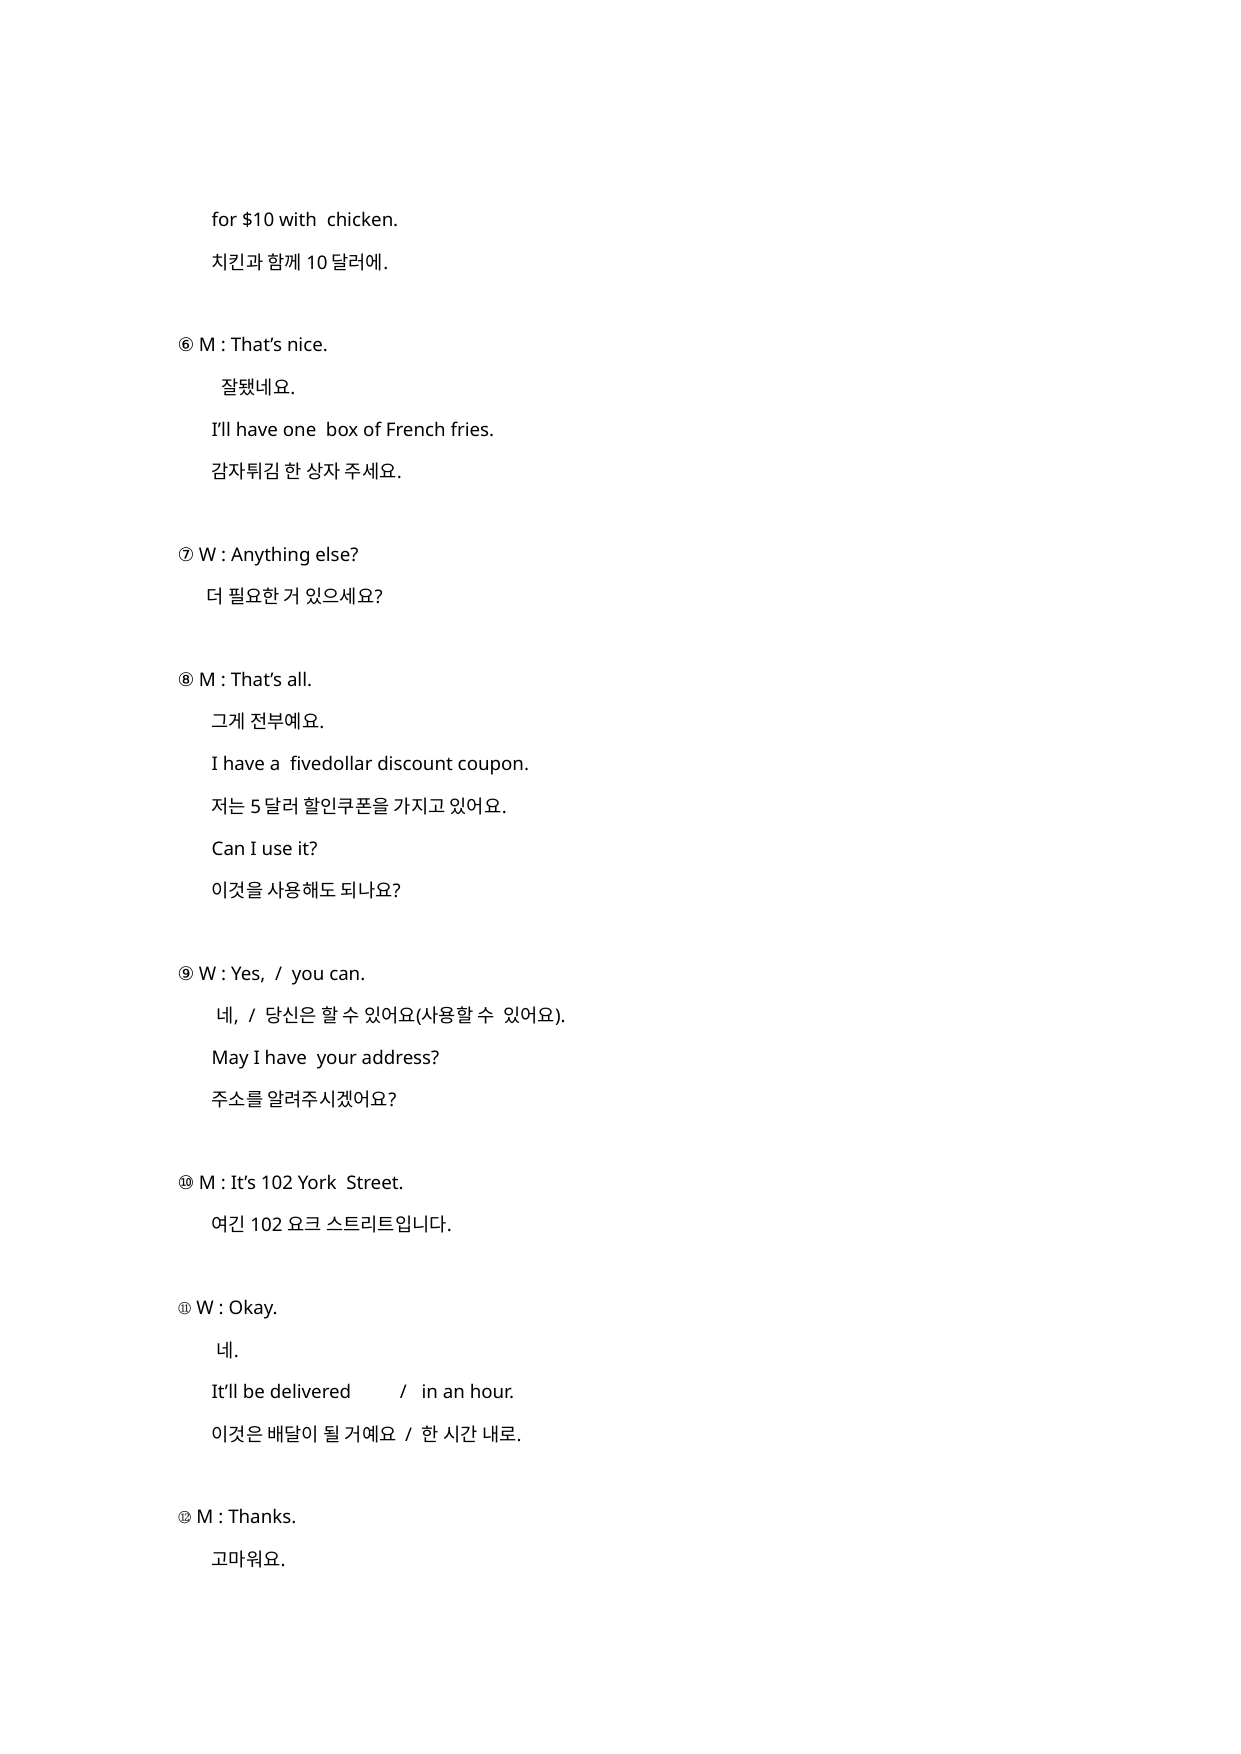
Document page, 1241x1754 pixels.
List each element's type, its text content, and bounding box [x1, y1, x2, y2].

text ⑧ M : That’s all. [177, 666, 1063, 692]
text 감자튀김 한 상자 주세요. [177, 457, 1063, 484]
text Can I use it? [177, 835, 1063, 860]
text 고마워요. [177, 1544, 1063, 1572]
text 네, / 당신은 할 수 있어요(사용할 수 있어요). [177, 1001, 1063, 1028]
text May I have your address? [177, 1044, 1063, 1070]
text ⑪ W : Okay. [177, 1294, 1063, 1320]
text ⑥ M : That’s nice. [177, 332, 1063, 357]
text 치킨과 함께 10달러에. [177, 247, 1063, 275]
text ⑦ W : Anything else? [177, 541, 1063, 567]
text ⑨ W : Yes, / you can. [177, 960, 1063, 985]
text 이것을 사용해도 되나요? [177, 876, 1063, 903]
text 더 필요한 거 있으세요? [177, 582, 1063, 609]
text It’ll be delivered / in an hour. [177, 1379, 1063, 1404]
text 잘됐네요. [177, 373, 1063, 400]
text 저는 5달러 할인쿠폰을 가지고 있어요. [177, 791, 1063, 818]
text 이것은 배달이 될 거예요 / 한 시간 내로. [177, 1419, 1063, 1447]
text for $10 with chicken. [177, 207, 1063, 232]
text 네. [177, 1335, 1063, 1362]
text ⑫ M : Thanks. [177, 1504, 1063, 1529]
text 여긴 102 요크 스트리트입니다. [177, 1210, 1063, 1237]
text I’ll have one box of French fries. [177, 416, 1063, 442]
text 주소를 알려주시겠어요? [177, 1085, 1063, 1112]
text 그게 전부예요. [177, 707, 1063, 734]
text I have a five­dollar discount coupon. [177, 751, 1063, 776]
text ⑩ M : It’s 102 York Street. [177, 1169, 1063, 1195]
